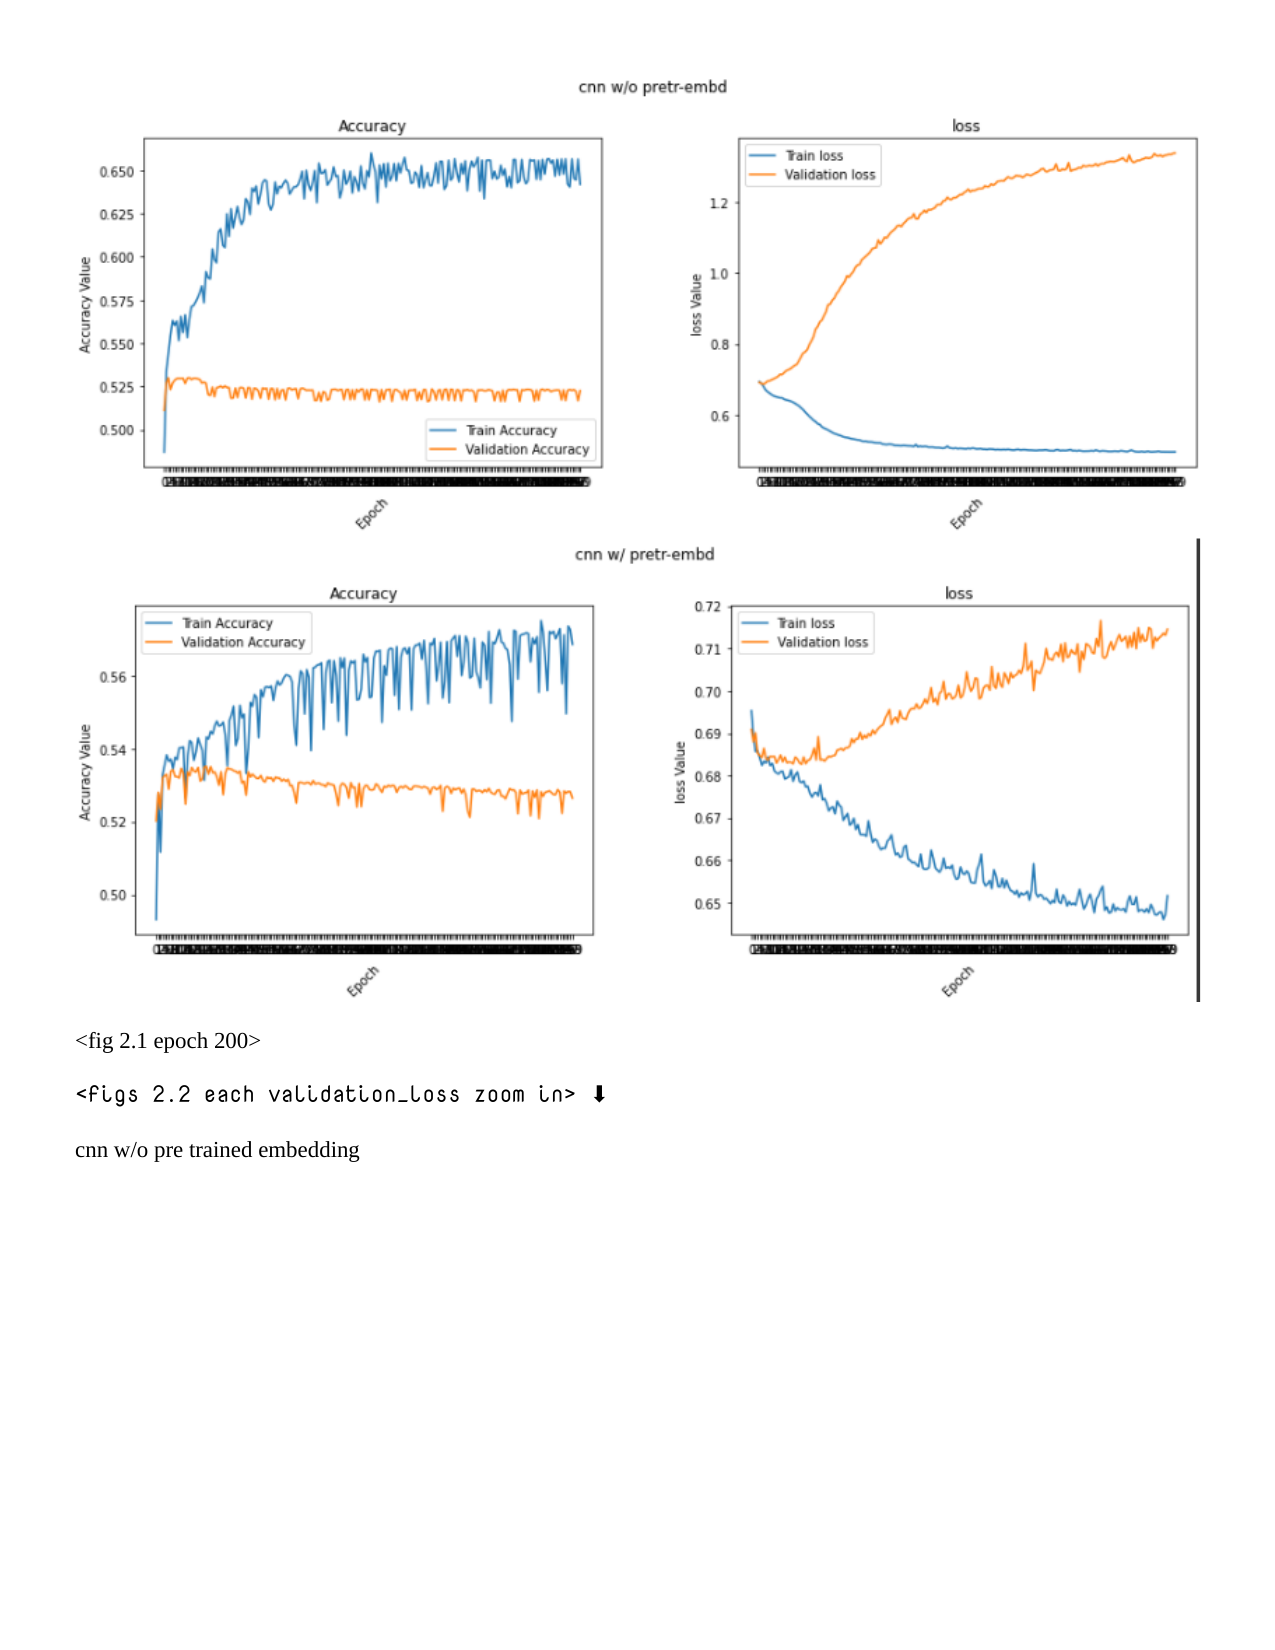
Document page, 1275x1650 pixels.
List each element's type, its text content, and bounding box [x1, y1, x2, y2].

picture [75, 75, 1200, 1002]
text <fig 2.1 epoch 200> [75, 1027, 1200, 1053]
text cnn w/o pre trained embedding [75, 1136, 1200, 1162]
